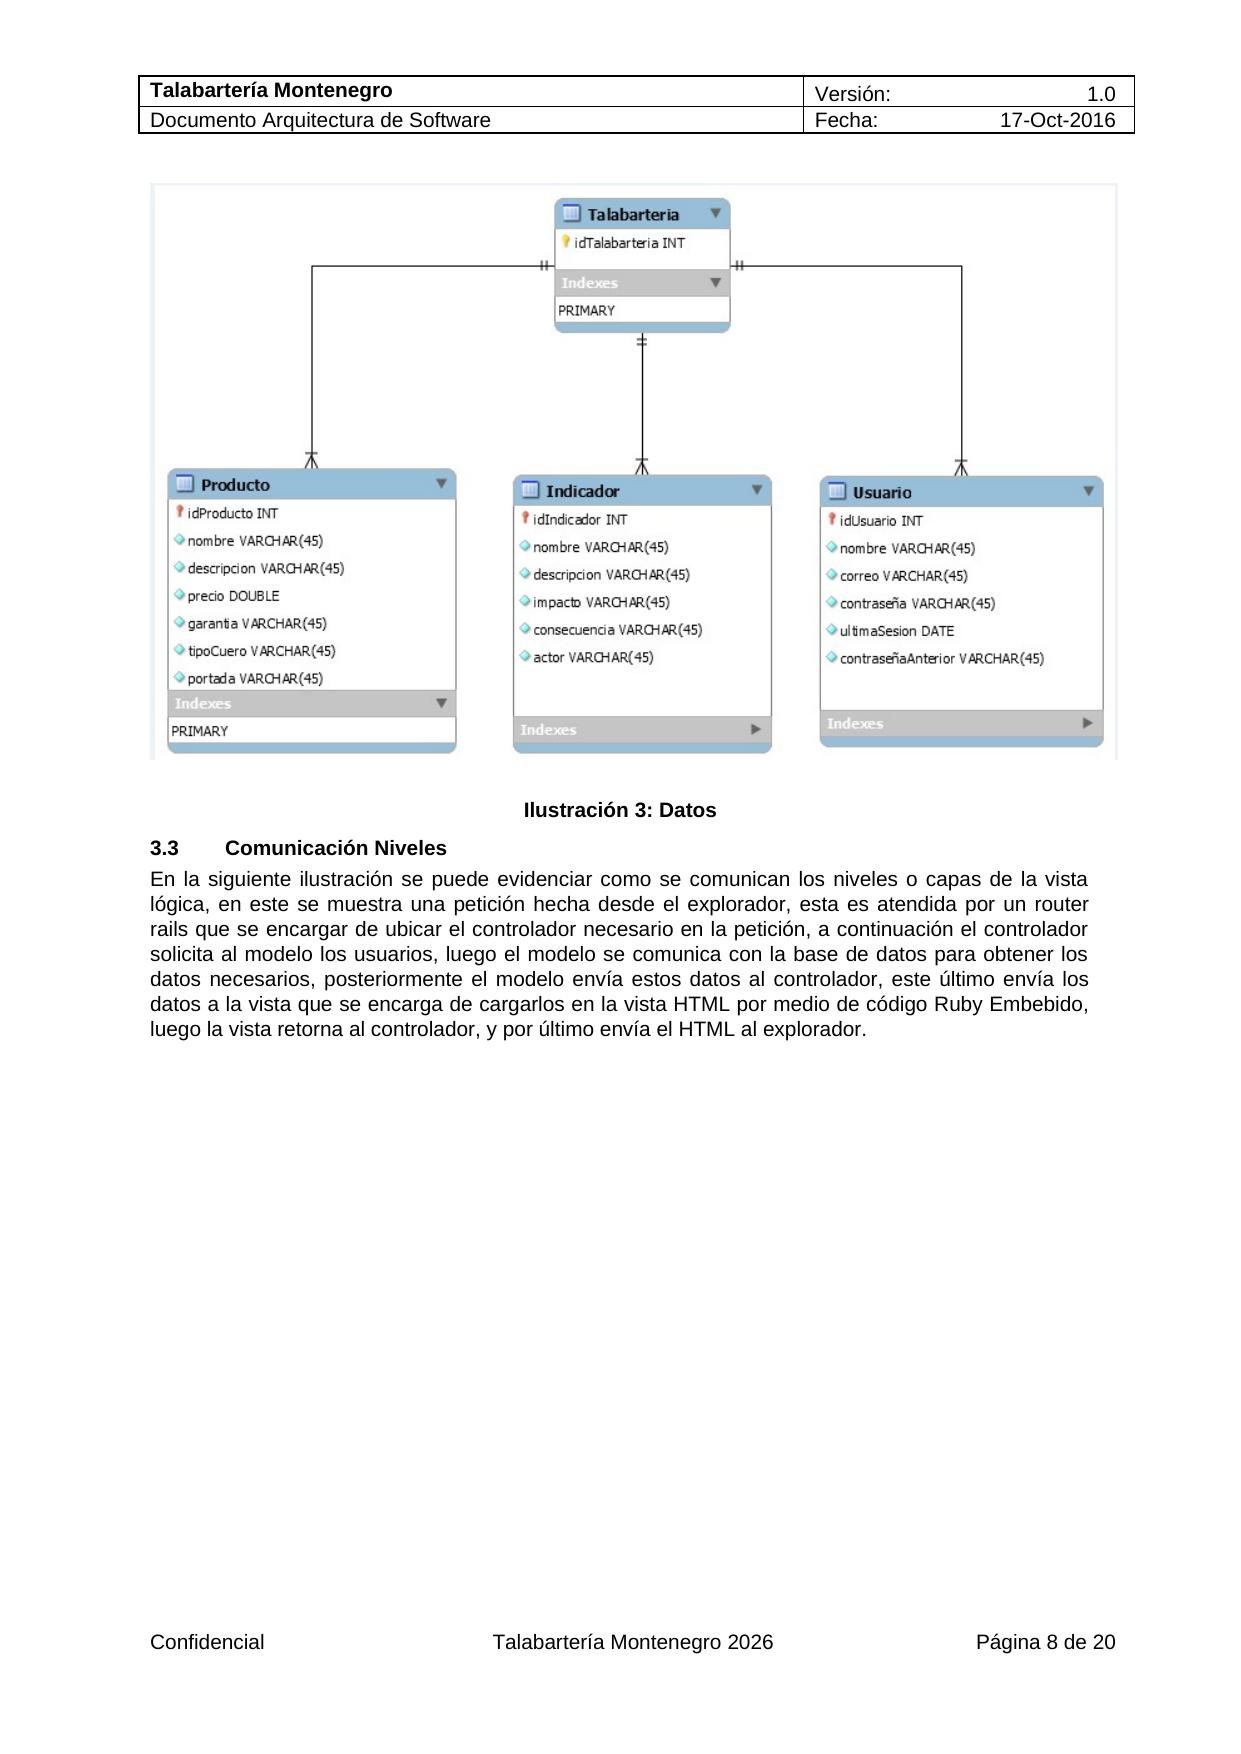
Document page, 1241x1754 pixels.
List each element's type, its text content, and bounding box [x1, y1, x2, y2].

picture [150, 183, 1118, 760]
text Ilustración 3: Datos [150, 797, 1090, 822]
subtitle Comunicación Niveles [150, 834, 1090, 859]
text En la siguiente ilustración se puede evidenciar como se comunican los niveles o capas de la vista lógica, en este se muestra una petición hecha desde el explorador, esta es atendida por un router rails que se encargar de ubicar el controlador necesario en la petición, a continuación el controlador solicita al modelo los usuarios, luego el modelo se comunica con la base de datos para obtener los datos necesarios, posteriormente el modelo envía estos datos al controlador, este último envía los datos a la vista que se encarga de cargarlos en la vista HTML por medio de código Ruby Embebido, luego la vista retorna al controlador, y por último envía el HTML al explorador. [150, 866, 1090, 1041]
